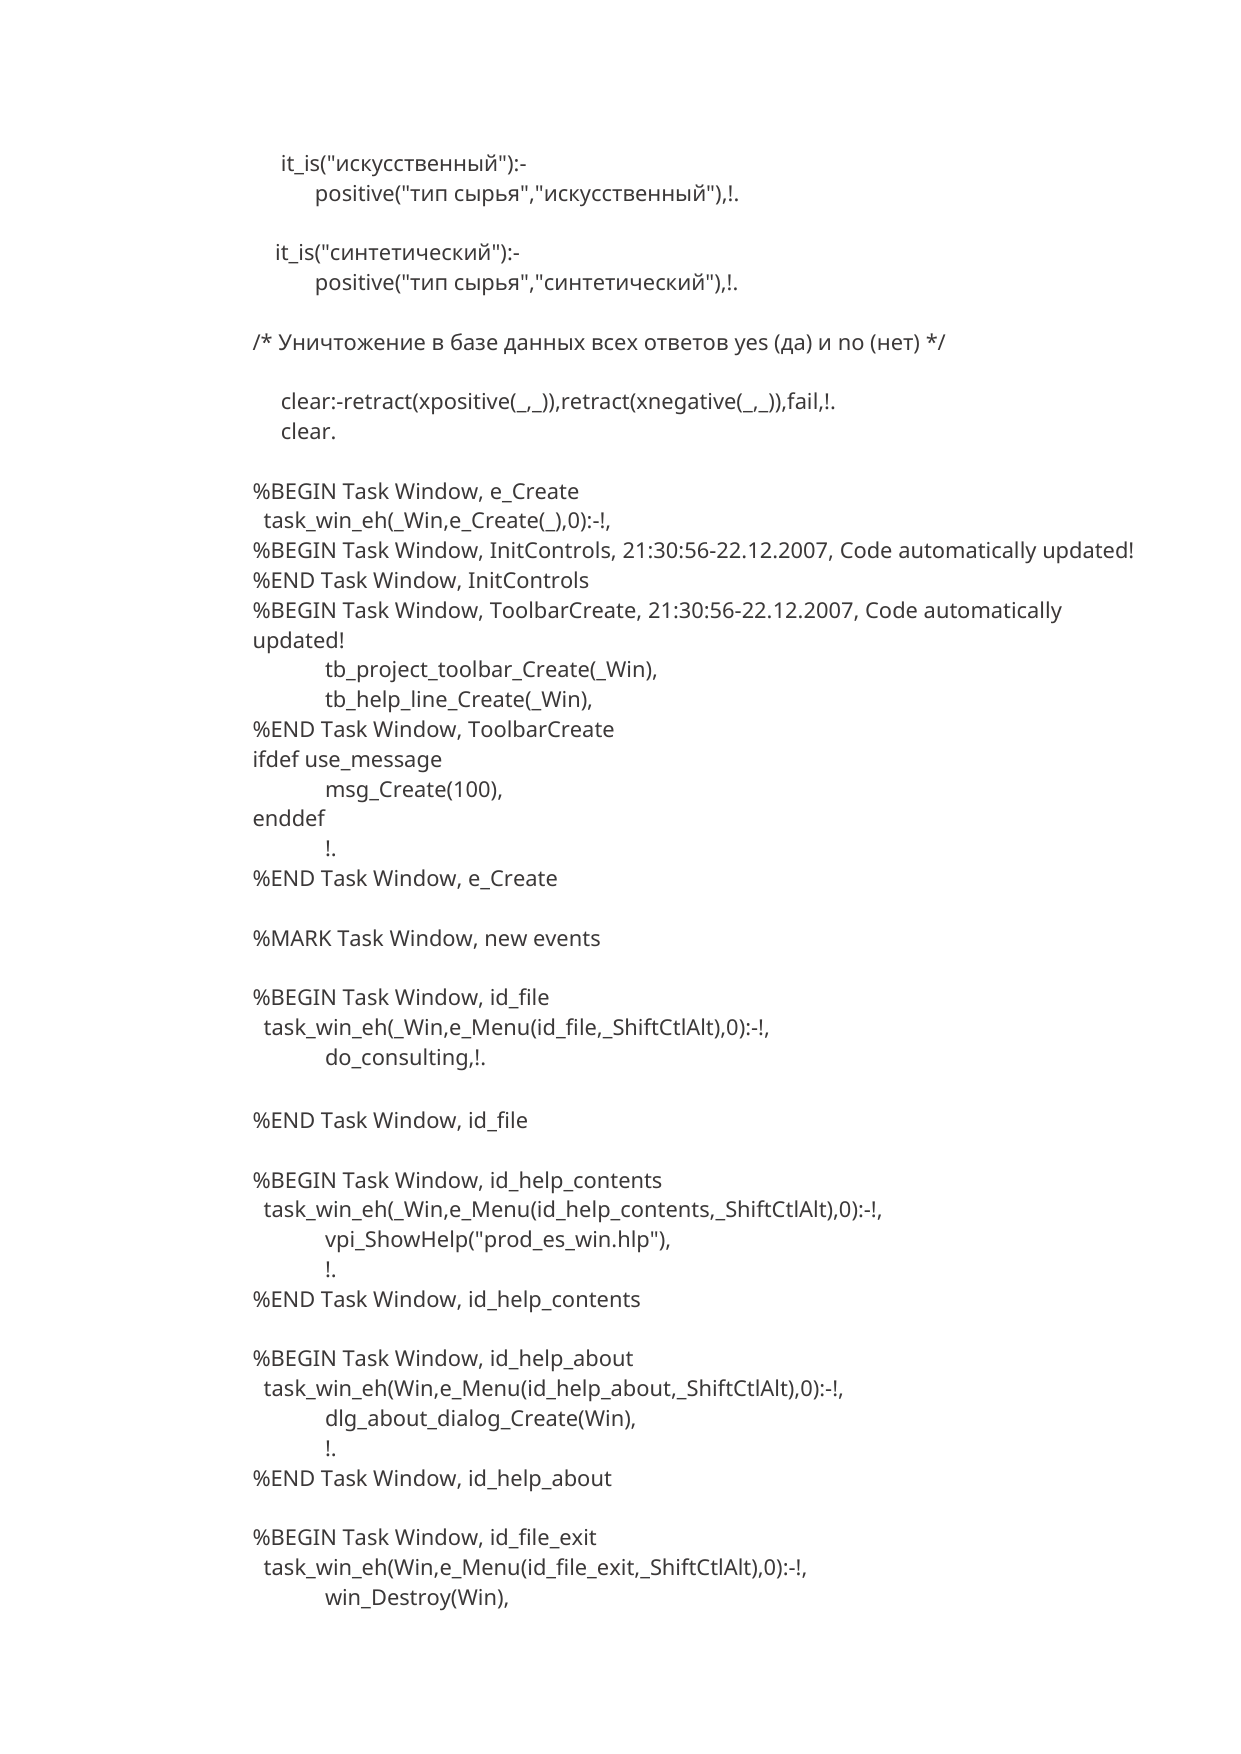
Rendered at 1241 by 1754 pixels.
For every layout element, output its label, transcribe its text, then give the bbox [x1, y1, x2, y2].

subtitle it_is("синтетический"):- [252, 237, 1152, 267]
subtitle %END Task Window, ToolbarCreate [252, 714, 1152, 744]
subtitle %BEGIN Task Window, ToolbarCreate, 21:30:56-22.12.2007, Code automatically updated! [252, 595, 1152, 654]
subtitle clear. [252, 416, 1152, 446]
subtitle dlg_about_dialog_Create(Win), [252, 1403, 1152, 1433]
subtitle %MARK Task Window, new events [252, 922, 1152, 952]
subtitle positive("тип сырья","искусственный"),!. [252, 178, 1152, 207]
subtitle tb_project_toolbar_Create(_Win), [252, 654, 1152, 684]
subtitle do_consulting,!. [252, 1042, 1152, 1071]
subtitle positive("тип сырья","синтетический"),!. [252, 267, 1152, 297]
subtitle %BEGIN Task Window, e_Create [252, 476, 1152, 505]
subtitle !. [252, 833, 1152, 863]
subtitle task_win_eh(_Win,e_Menu(id_file,_ShiftCtlAlt),0):-!, [252, 1012, 1152, 1042]
subtitle task_win_eh(Win,e_Menu(id_help_about,_ShiftCtlAlt),0):-!, [252, 1373, 1152, 1403]
subtitle %END Task Window, id_help_about [252, 1462, 1152, 1492]
subtitle task_win_eh(Win,e_Menu(id_file_exit,_ShiftCtlAlt),0):-!, [252, 1552, 1152, 1582]
subtitle %BEGIN Task Window, id_help_about [252, 1343, 1152, 1373]
subtitle vpi_ShowHelp("prod_es_win.hlp"), [252, 1224, 1152, 1254]
subtitle !. [252, 1254, 1152, 1284]
subtitle msg_Create(100), [252, 773, 1152, 803]
subtitle %BEGIN Task Window, id_file_exit [252, 1522, 1152, 1552]
subtitle /* Уничтожение в базе данных всех ответов yes (да) и no (нет) */ [252, 327, 1152, 356]
subtitle !. [252, 1433, 1152, 1462]
subtitle enddef [252, 803, 1152, 833]
subtitle %END Task Window, InitControls [252, 565, 1152, 595]
subtitle task_win_eh(_Win,e_Create(_),0):-!, [252, 505, 1152, 535]
subtitle it_is("искусственный"):- [252, 148, 1152, 178]
subtitle %END Task Window, id_help_contents [252, 1284, 1152, 1313]
subtitle win_Destroy(Win), [252, 1582, 1152, 1611]
subtitle task_win_eh(_Win,e_Menu(id_help_contents,_ShiftCtlAlt),0):-!, [252, 1194, 1152, 1224]
subtitle %END Task Window, id_file [252, 1105, 1152, 1135]
subtitle %END Task Window, e_Create [252, 863, 1152, 893]
subtitle ifdef use_message [252, 744, 1152, 773]
subtitle %BEGIN Task Window, id_help_contents [252, 1164, 1152, 1194]
subtitle clear:-retract(xpositive(_,_)),retract(xnegative(_,_)),fail,!. [252, 386, 1152, 416]
subtitle %BEGIN Task Window, id_file [252, 982, 1152, 1012]
subtitle tb_help_line_Create(_Win), [252, 684, 1152, 714]
subtitle %BEGIN Task Window, InitControls, 21:30:56-22.12.2007, Code automatically updated! [252, 535, 1152, 565]
